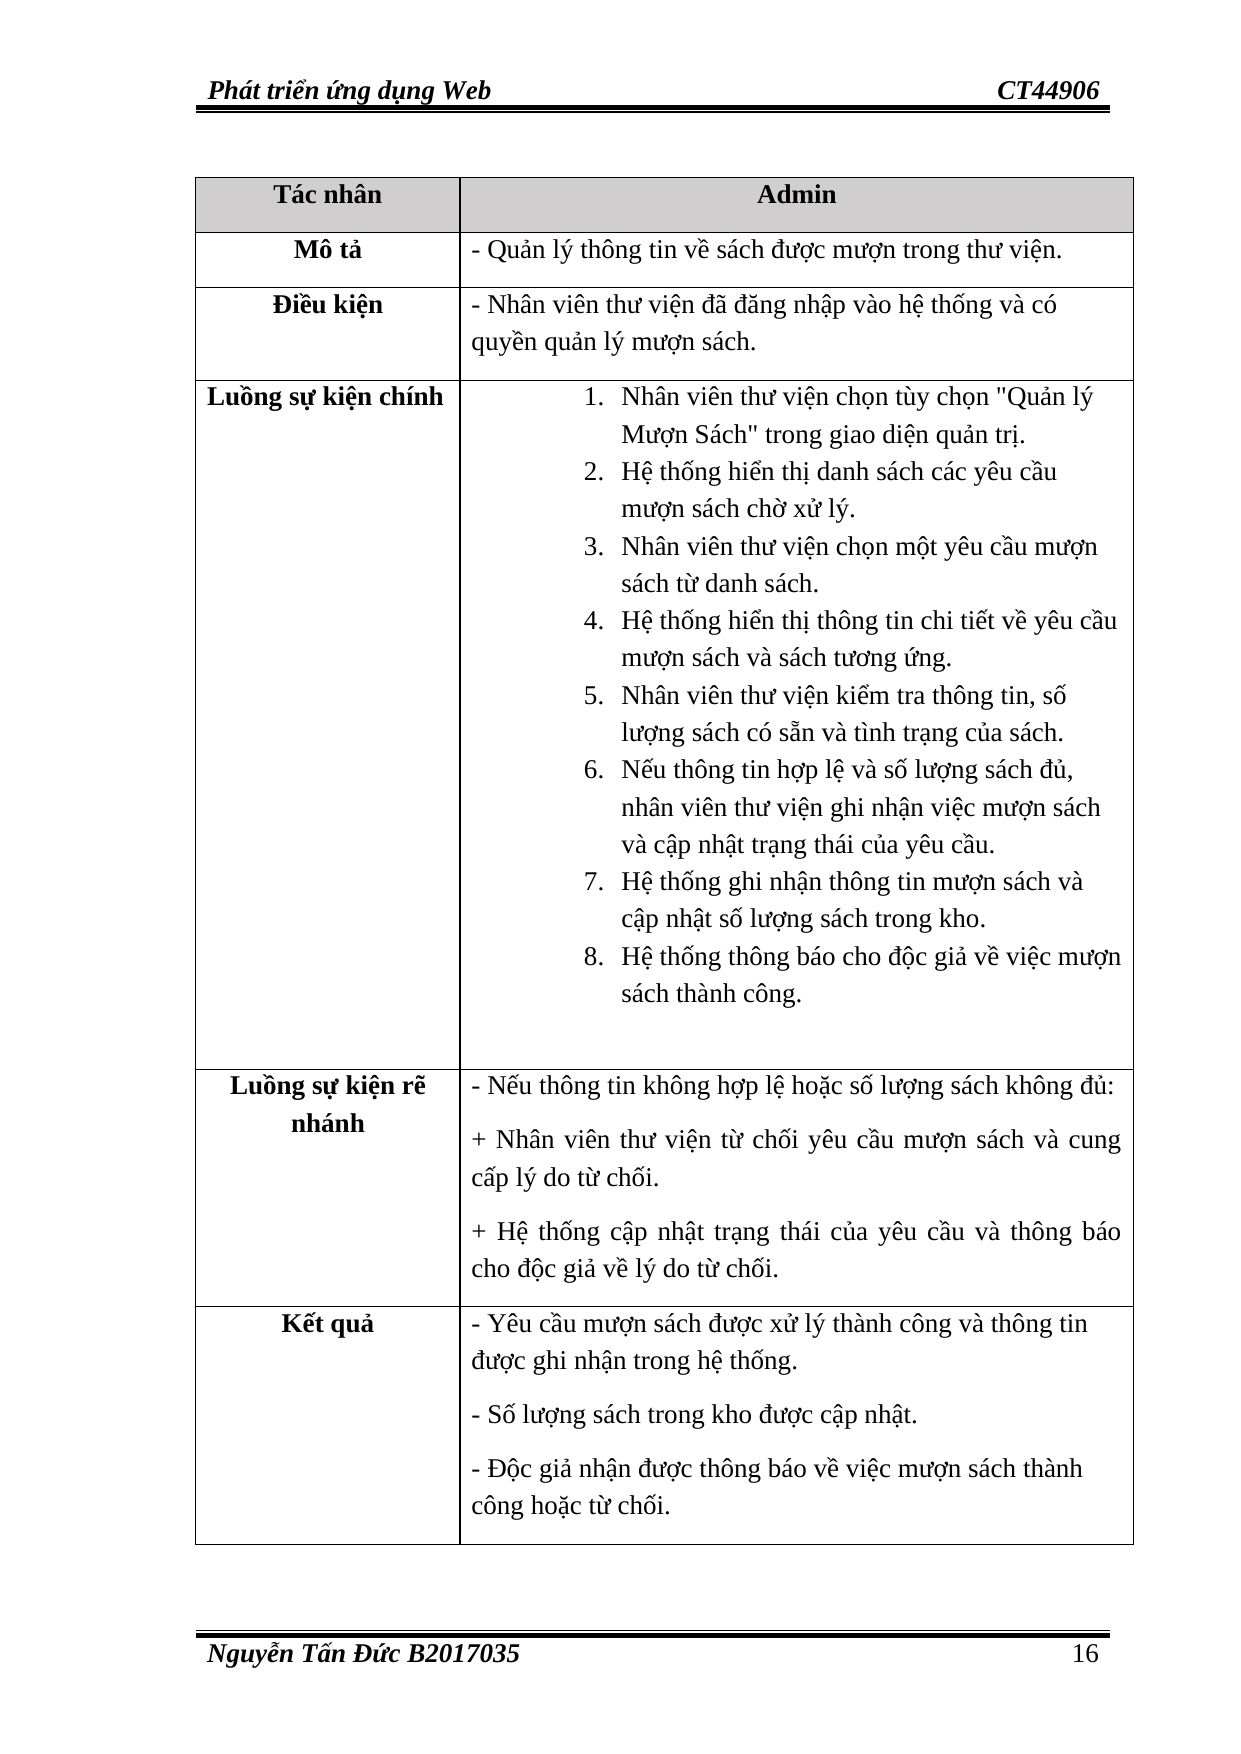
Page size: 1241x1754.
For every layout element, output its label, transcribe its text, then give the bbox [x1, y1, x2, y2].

table_cell Điều kiện [196, 288, 459, 379]
table_cell - Nhân viên thư viện đã đăng nhập vào hệ thống và có quyền quản lý mượn sách. [461, 288, 1133, 379]
table_cell - Quản lý thông tin về sách được mượn trong thư viện. [461, 233, 1133, 287]
table_cell Mô tả [196, 233, 459, 287]
table_cell Kết quả [196, 1307, 459, 1543]
table_header Admin [461, 178, 1133, 232]
table_cell Luồng sự kiện rẽ nhánh [196, 1070, 459, 1306]
table_header Tác nhân [196, 178, 459, 232]
table_cell Nhân viên thư viện chọn tùy chọn "Quản lý Mượn Sách" trong giao diện quản trị. Hệ thống hiển thị danh sách các yêu cầu mượn sách chờ xử lý. Nhân viên thư viện chọn một yêu cầu mượn sách từ danh sách. Hệ thống hiển thị thông tin chi tiết về yêu cầu mượn sách và sách tương ứng. Nhân viên thư viện kiểm tra thông tin, số lượng sách có sẵn và tình trạng của sách. Nếu thông tin hợp lệ và số lượng sách đủ, nhân viên thư viện ghi nhận việc mượn sách và cập nhật trạng thái của yêu cầu. Hệ thống ghi nhận thông tin mượn sách và cập nhật số lượng sách trong kho. Hệ thống thông báo cho độc giả về việc mượn sách thành công. [461, 381, 1133, 1068]
table_cell Luồng sự kiện chính [196, 381, 459, 1068]
table_cell - Nếu thông tin không hợp lệ hoặc số lượng sách không đủ: + Nhân viên thư viện từ chối yêu cầu mượn sách và cung cấp lý do từ chối. + Hệ thống cập nhật trạng thái của yêu cầu và thông báo cho độc giả về lý do từ chối. [461, 1070, 1133, 1306]
table_cell - Yêu cầu mượn sách được xử lý thành công và thông tin được ghi nhận trong hệ thống. - Số lượng sách trong kho được cập nhật. - Độc giả nhận được thông báo về việc mượn sách thành công hoặc từ chối. [461, 1307, 1133, 1543]
